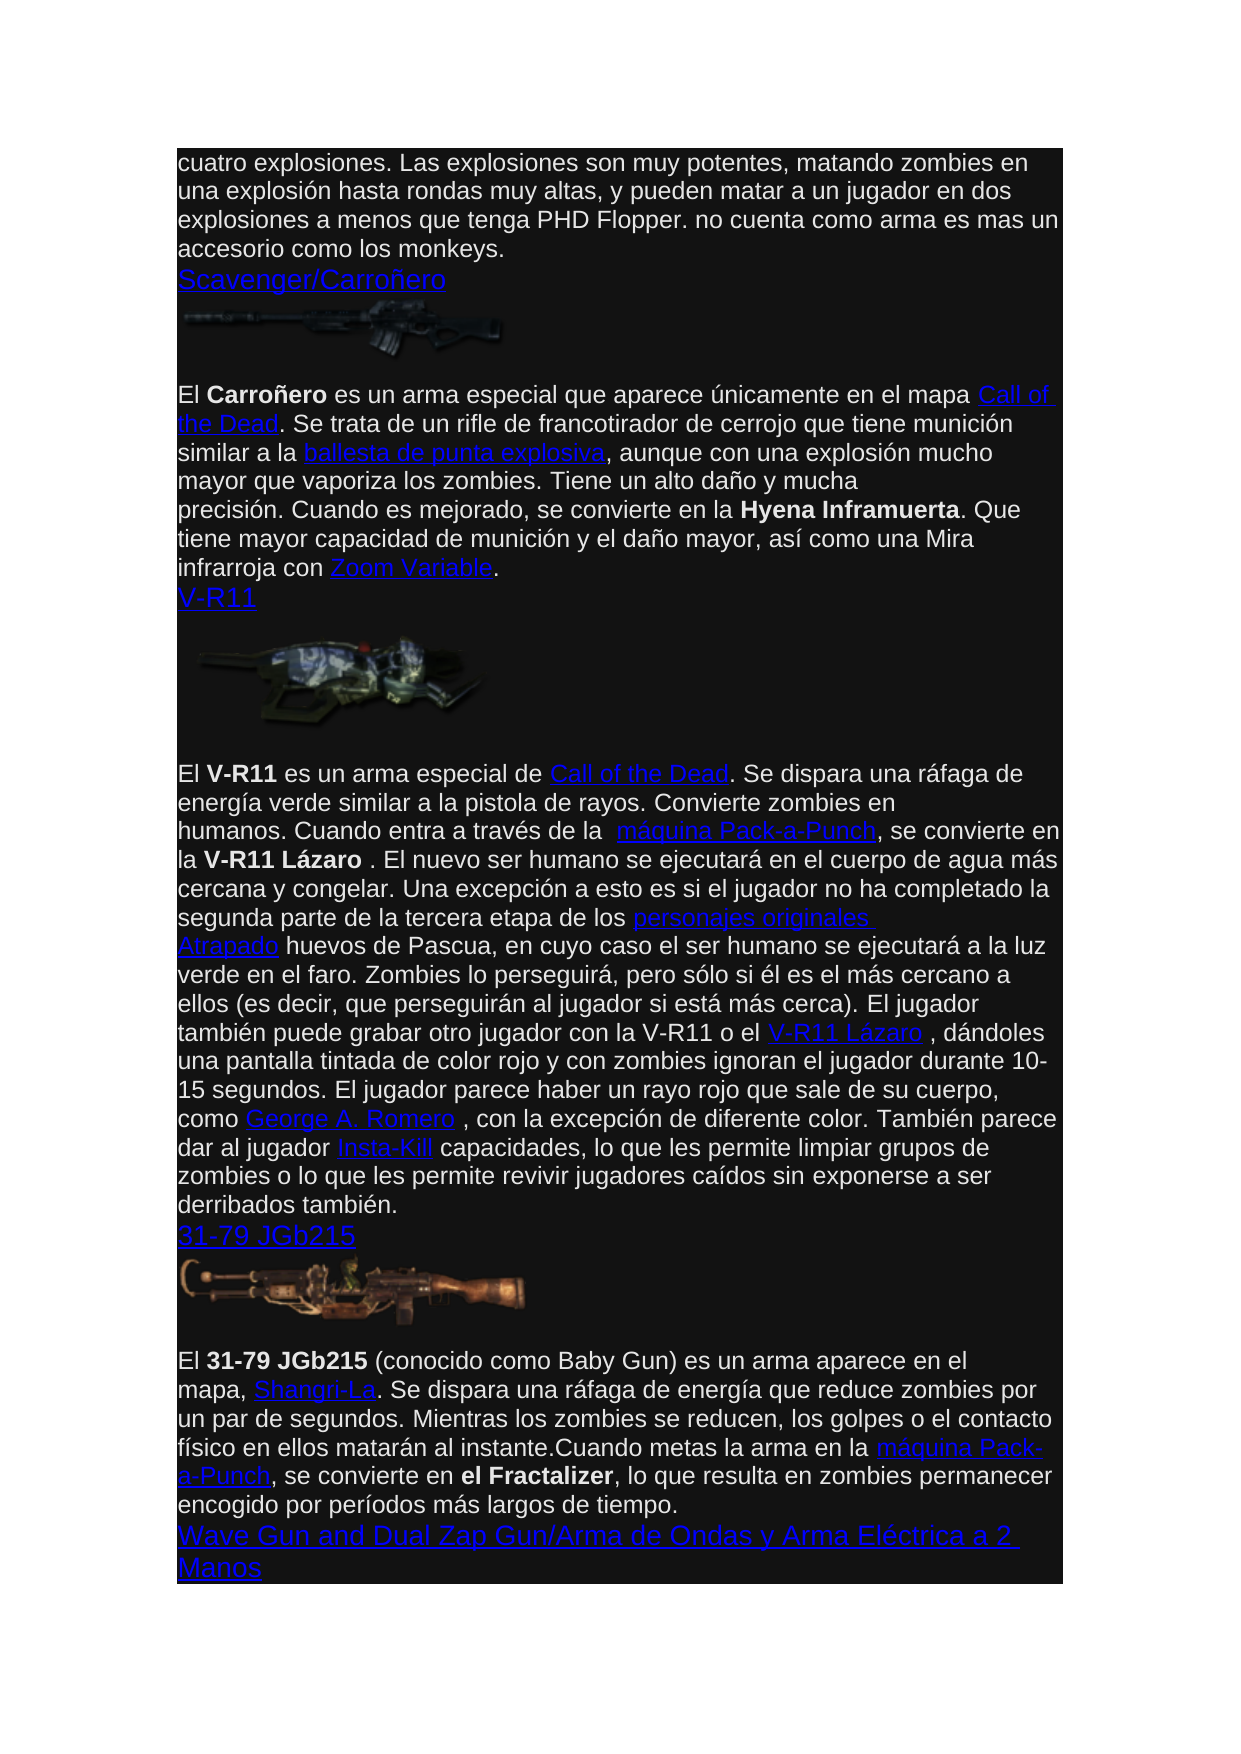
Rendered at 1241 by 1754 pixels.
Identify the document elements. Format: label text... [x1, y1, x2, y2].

text El 31-79 JGb215 (conocido como Baby Gun) es un arma aparece en el mapa, Shangri-La. Se dispara una ráfaga de energía que reduce zombies por un par de segundos. Mientras los zombies se reducen, los golpes o el contacto físico en ellos matarán al instante.Cuando metas la arma en la máquina Pack-a-Punch, se convierte en el Fractalizer, lo que resulta en zombies permanecer encogido por períodos más largos de tiempo. [177, 1346, 1063, 1519]
subtitle Scavenger/Carroñero [177, 263, 1063, 295]
subtitle Wave Gun and Dual Zap Gun/Arma de Ondas y Arma Eléctrica a 2 Manos [177, 1519, 1063, 1584]
picture [177, 1251, 529, 1328]
picture [177, 613, 529, 740]
text El Carroñero es un arma especial que aparece únicamente en el mapa Call of the Dead. Se trata de un rifle de francotirador de cerrojo que tiene munición similar a la ballesta de punta explosiva, aunque con una explosión mucho mayor que vaporiza los zombies. Tiene un alto daño y mucha precisión. Cuando es mejorado, se convierte en la Hyena Inframuerta. Que tiene mayor capacidad de munición y el daño mayor, así como una Mira infrarroja con Zoom Variable. [177, 380, 1063, 581]
subtitle 31-79 JGb215 [177, 1219, 1063, 1251]
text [177, 148, 1063, 263]
picture [177, 295, 514, 362]
text El V-R11 es un arma especial de Call of the Dead. Se dispara una ráfaga de energía verde similar a la pistola de rayos. Convierte zombies en humanos. Cuando entra a través de la máquina Pack-a-Punch, se convierte en la V-R11 Lázaro . El nuevo ser humano se ejecutará en el cuerpo de agua más cercana y congelar. Una excepción a esto es si el jugador no ha completado la segunda parte de la tercera etapa de los personajes originales Atrapado huevos de Pascua, en cuyo caso el ser humano se ejecutará a la luz verde en el faro. Zombies lo perseguirá, pero sólo si él es el más cercano a ellos (es decir, que perseguirán al jugador si está más cerca). El jugador también puede grabar otro jugador con la V-R11 o el V-R11 Lázaro , dándoles una pantalla tintada de color rojo y con zombies ignoran el jugador durante 10-15 segundos. El jugador parece haber un rayo rojo que sale de su cuerpo, como George A. Romero , con la excepción de diferente color. También parece dar al jugador Insta-Kill capacidades, lo que les permite limpiar grupos de zombies o lo que les permite revivir jugadores caídos sin exponerse a ser derribados también. [177, 759, 1063, 1219]
subtitle V-R11 [177, 581, 1063, 614]
